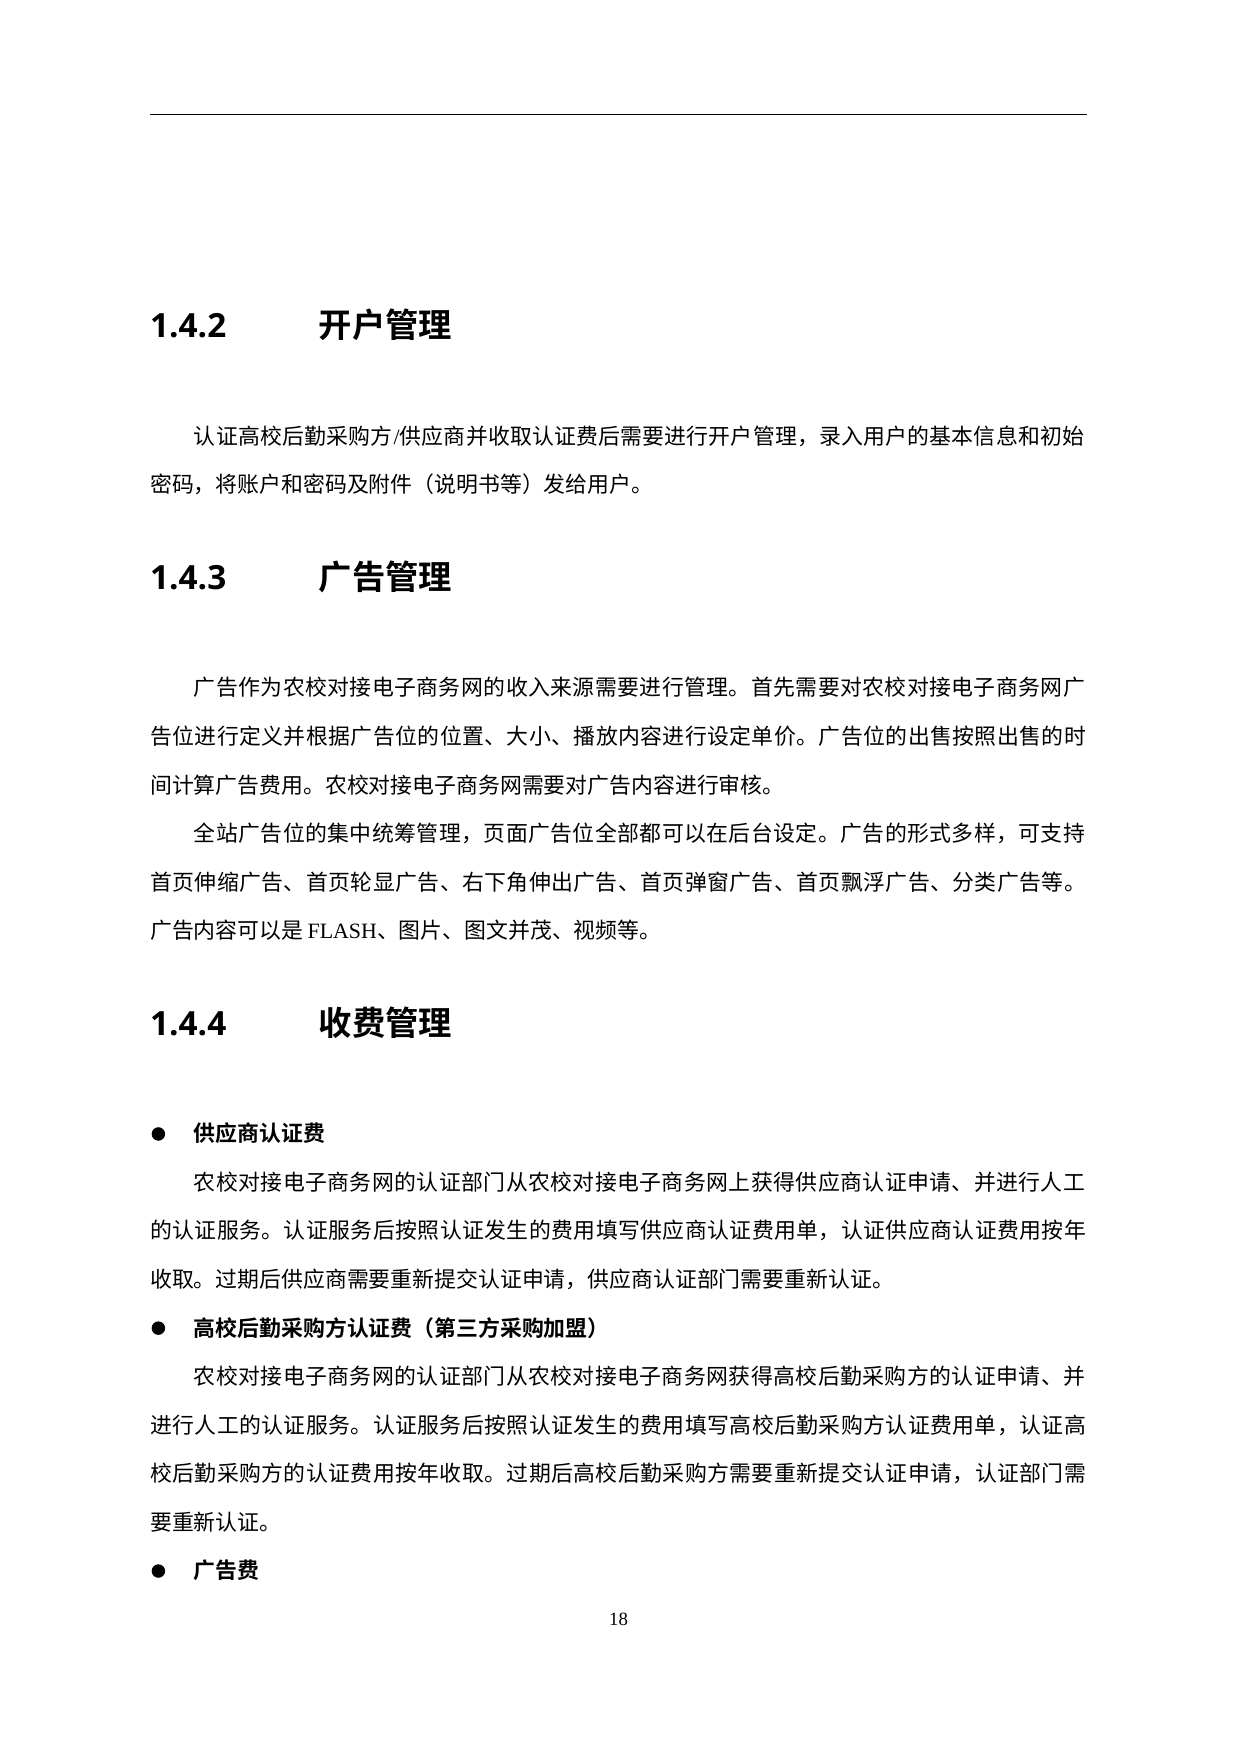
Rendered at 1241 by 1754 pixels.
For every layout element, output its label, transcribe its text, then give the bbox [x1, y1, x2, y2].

list 广告费 [150, 1553, 1087, 1586]
text 农校对接电子商务网的认证部门从农校对接电子商务网上获得供应商认证申请、并进行人工的认证服务。认证服务后按照认证发生的费用填写供应商认证费用单，认证供应商认证费用按年收取。过期后供应商需要重新提交认证申请，供应商认证部门需要重新认证。 [150, 1164, 1087, 1294]
text 农校对接电子商务网的认证部门从农校对接电子商务网获得高校后勤采购方的认证申请、并进行人工的认证服务。认证服务后按照认证发生的费用填写高校后勤采购方认证费用单，认证高校后勤采购方的认证费用按年收取。过期后高校后勤采购方需要重新提交认证申请，认证部门需要重新认证。 [150, 1358, 1087, 1537]
subtitle 广告管理 [150, 542, 1087, 607]
list 供应商认证费 [150, 1116, 1087, 1148]
list 高校后勤采购方认证费（第三方采购加盟） [150, 1310, 1087, 1343]
subtitle 收费管理 [150, 988, 1087, 1053]
text 广告作为农校对接电子商务网的收入来源需要进行管理。首先需要对农校对接电子商务网广告位进行定义并根据广告位的位置、大小、播放内容进行设定单价。广告位的出售按照出售的时间计算广告费用。农校对接电子商务网需要对广告内容进行审核。 [150, 670, 1087, 800]
text 认证高校后勤采购方/供应商并收取认证费后需要进行开户管理，录入用户的基本信息和初始密码，将账户和密码及附件（说明书等）发给用户。 [150, 418, 1087, 499]
subtitle 开户管理 [150, 291, 1087, 356]
text 全站广告位的集中统筹管理，页面广告位全部都可以在后台设定。广告的形式多样，可支持首页伸缩广告、首页轮显广告、右下角伸出广告、首页弹窗广告、首页飘浮广告、分类广告等。广告内容可以是FLASH、图片、图文并茂、视频等。 [150, 816, 1087, 946]
